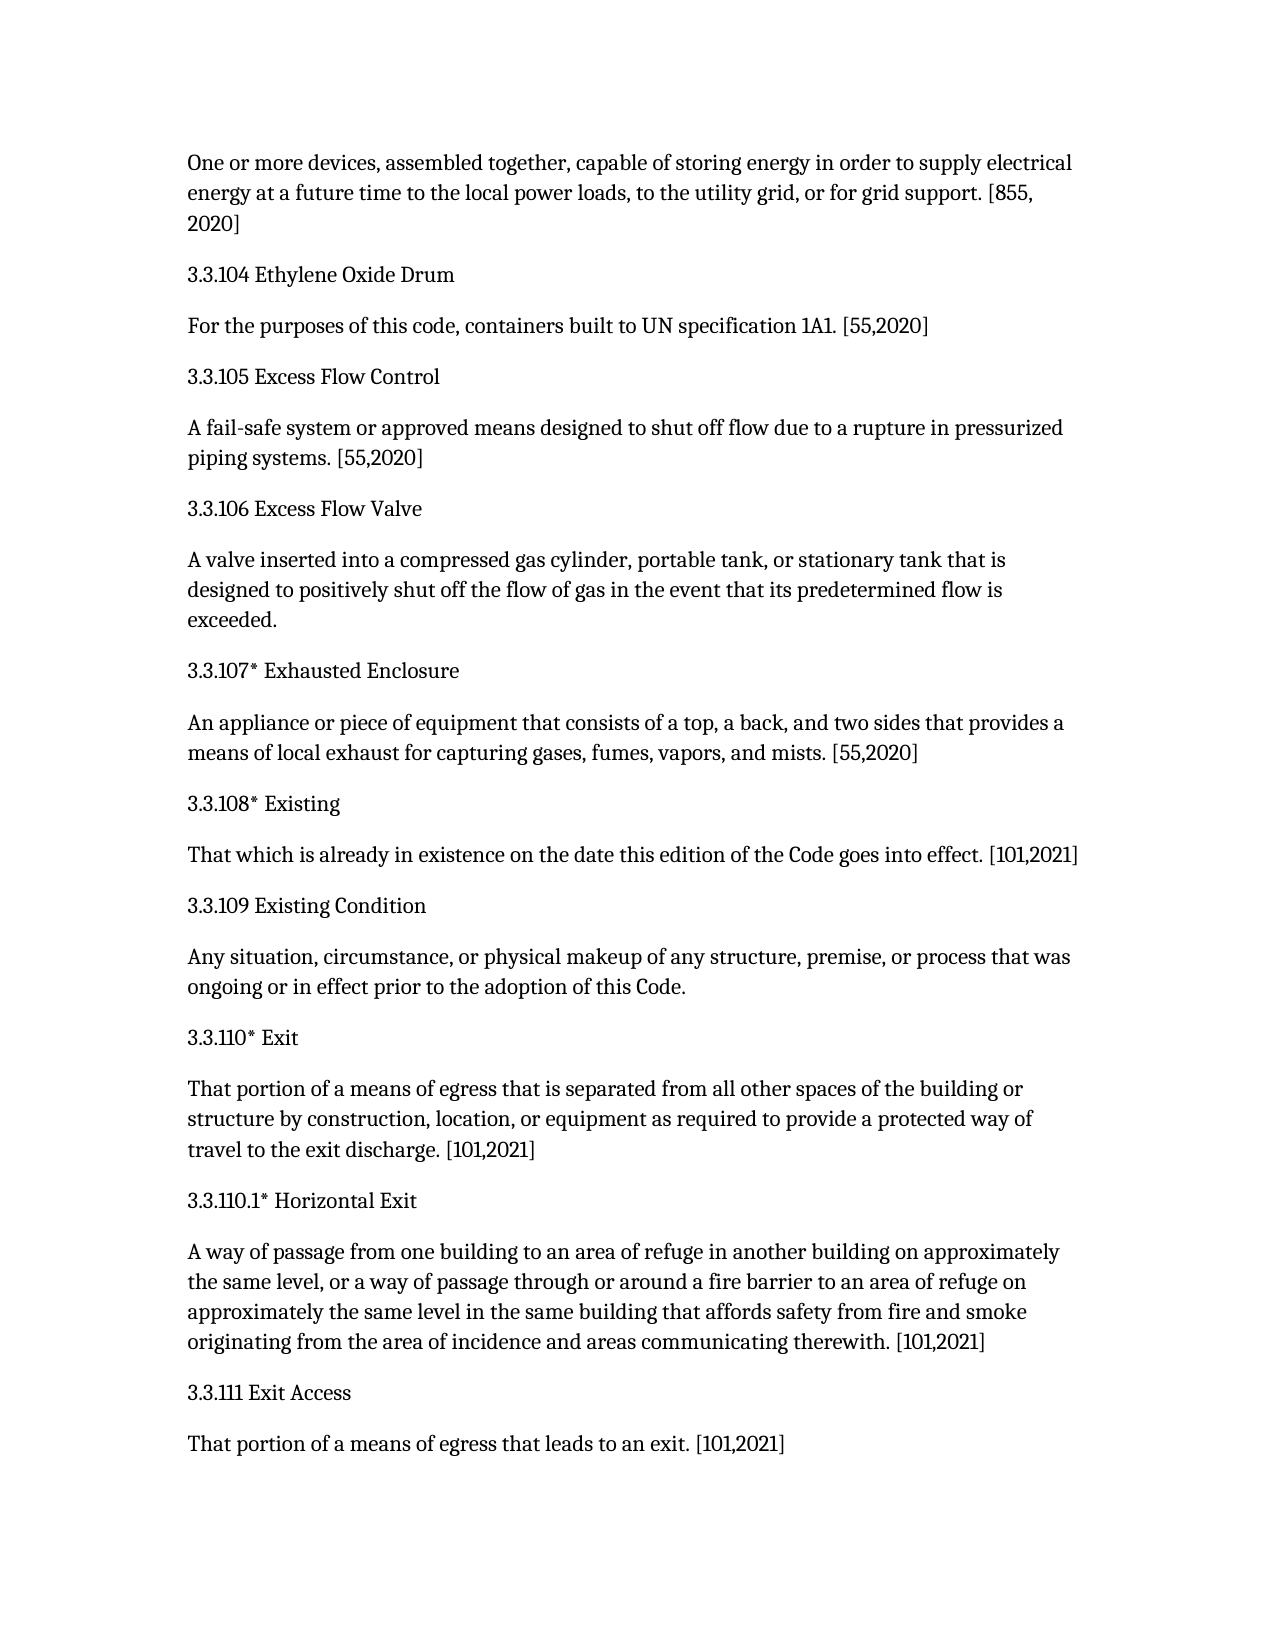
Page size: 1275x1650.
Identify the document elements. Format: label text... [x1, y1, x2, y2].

text That portion of a means of egress that leads to an exit. [101,2021] [187, 1431, 1087, 1458]
text A fail-safe system or approved means designed to shut off flow due to a rupture in pressurized piping systems. [55,2020] [187, 414, 1087, 471]
text A valve inserted into a compressed gas cylinder, portable tank, or stationary tank that is designed to positively shut off the flow of gas in the event that its predetermined flow is exceeded. [187, 547, 1087, 634]
text 3.3.110.1* Horizontal Exit [187, 1187, 1087, 1214]
text One or more devices, assembled together, capable of storing energy in order to supply electrical energy at a future time to the local power loads, to the utility grid, or for grid support. [855, 2020] [187, 150, 1087, 237]
text 3.3.104 Ethylene Oxide Drum [187, 261, 1087, 288]
text A way of passage from one building to an area of refuge in another building on approximately the same level, or a way of passage through or around a fire barrier to an area of refuge on approximately the same level in the same building that affords safety from fire and smoke originating from the area of incidence and areas communicating therewith. [101,2021] [187, 1238, 1087, 1356]
text That portion of a means of egress that is separated from all other spaces of the building or structure by construction, location, or equipment as required to provide a protected way of travel to the exit discharge. [101,2021] [187, 1076, 1087, 1163]
text For the purposes of this code, containers built to UN specification 1A1. [55,2020] [187, 312, 1087, 339]
text 3.3.106 Excess Flow Valve [187, 496, 1087, 522]
text That which is already in existence on the date this edition of the Code goes into effect. [101,2021] [187, 842, 1087, 868]
text Any situation, circumstance, or physical makeup of any structure, premise, or process that was ongoing or in effect prior to the adoption of this Code. [187, 944, 1087, 1000]
text 3.3.109 Existing Condition [187, 893, 1087, 919]
text 3.3.107* Exhausted Enclosure [187, 658, 1087, 685]
text An appliance or piece of equipment that consists of a top, a back, and two sides that provides a means of local exhaust for capturing gases, fumes, vapors, and mists. [55,2020] [187, 709, 1087, 766]
text 3.3.105 Excess Flow Control [187, 363, 1087, 390]
text 3.3.110* Exit [187, 1025, 1087, 1051]
text 3.3.108* Existing [187, 791, 1087, 817]
text 3.3.111 Exit Access [187, 1380, 1087, 1407]
